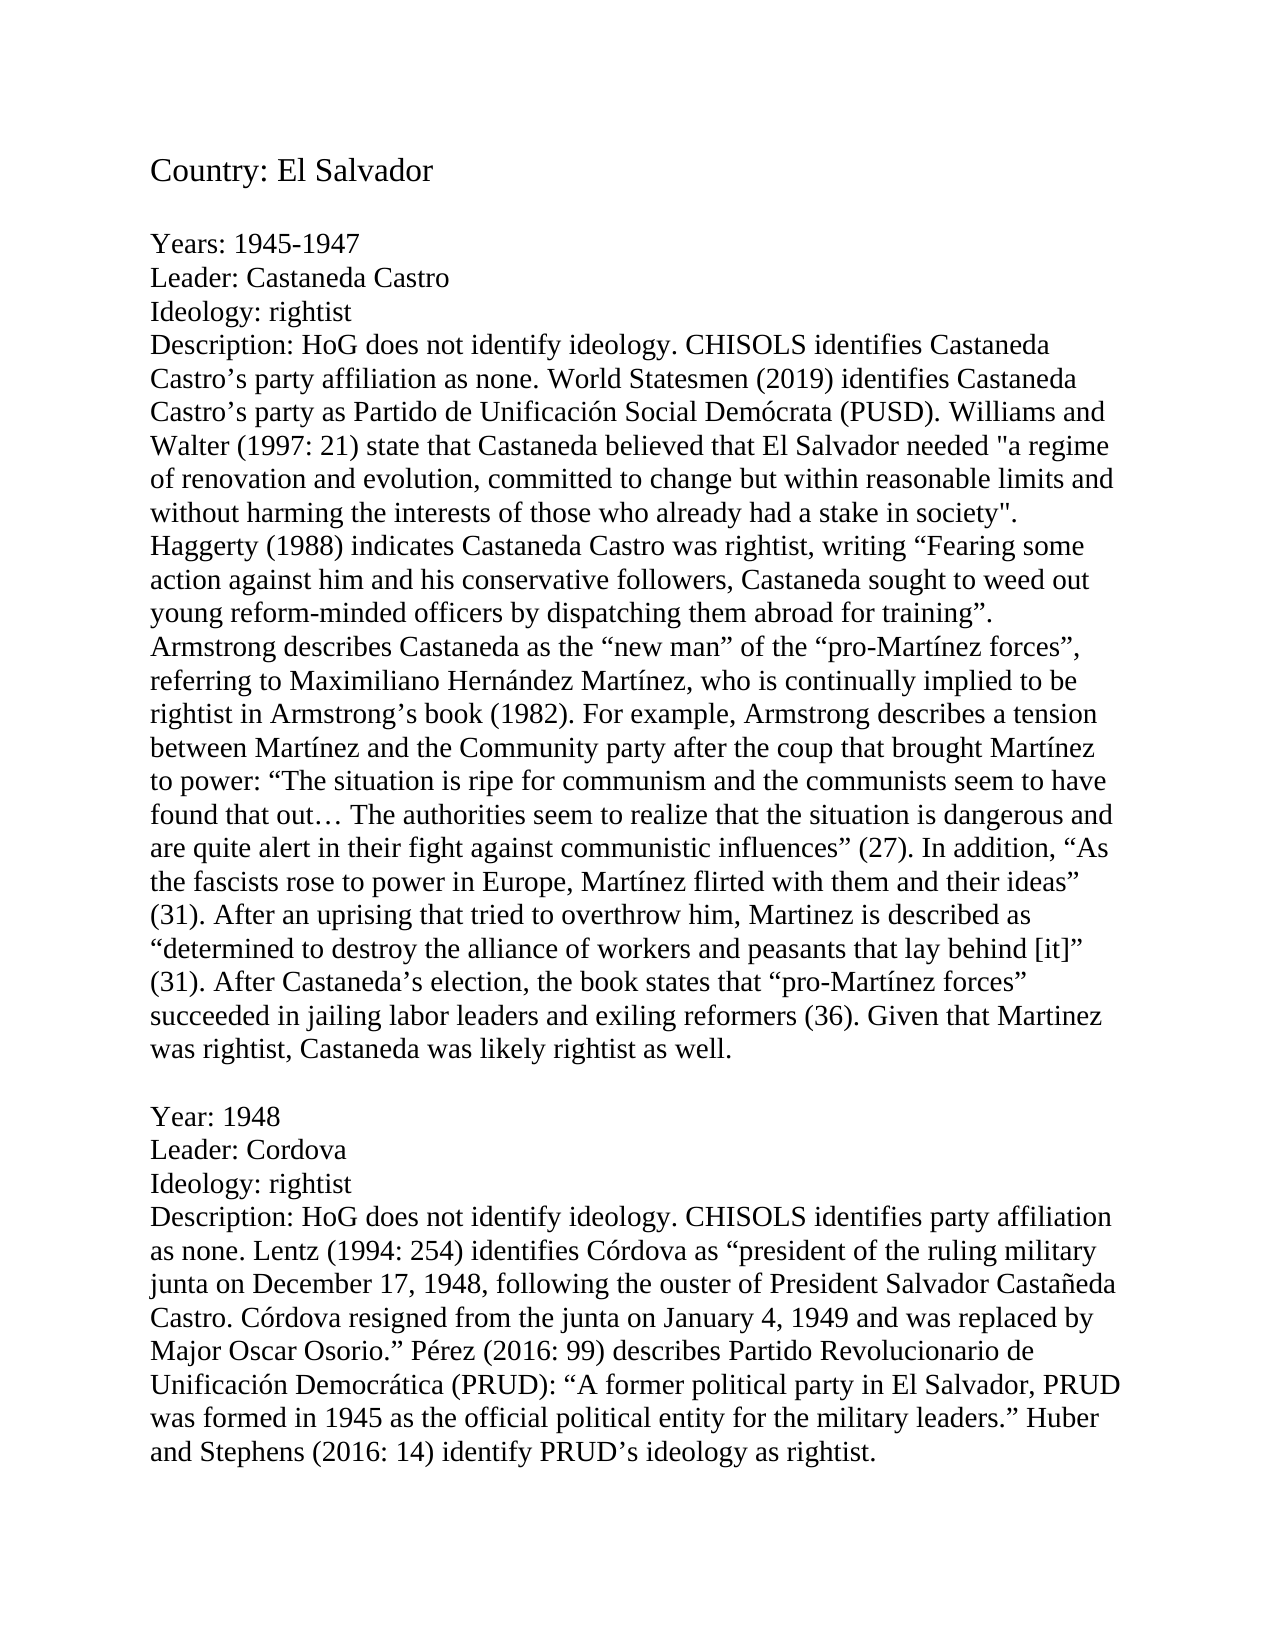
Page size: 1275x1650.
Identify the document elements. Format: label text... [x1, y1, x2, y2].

text Description: HoG does not identify ideology. CHISOLS identifies party affiliation as none. Lentz (1994: 254) identifies Córdova as “president of the ruling military junta on December 17, 1948, following the ouster of President Salvador Castañeda Castro. Córdova resigned from the junta on January 4, 1949 and was replaced by Major Oscar Osorio.” Pérez (2016: 99) describes Partido Revolucionario de Unificación Democrática (PRUD): “A former political party in El Salvador, PRUD was formed in 1945 as the official political entity for the military leaders.” Huber and Stephens (2016: 14) identify PRUD’s ideology as rightist. [150, 1199, 1125, 1468]
text Ideology: rightist [150, 294, 1125, 327]
text Country: El Salvador [150, 150, 1125, 188]
text Year: 1948 [150, 1099, 1125, 1132]
text Description: HoG does not identify ideology. CHISOLS identifies Castaneda Castro’s party affiliation as none. World Statesmen (2019) identifies Castaneda Castro’s party as Partido de Unificación Social Demócrata (PUSD). Williams and Walter (1997: 21) state that Castaneda believed that El Salvador needed "a regime of renovation and evolution, committed to change but within reasonable limits and without harming the interests of those who already had a stake in society". Haggerty (1988) indicates Castaneda Castro was rightist, writing “Fearing some action against him and his conservative followers, Castaneda sought to weed out young reform-minded officers by dispatching them abroad for training”. Armstrong describes Castaneda as the “new man” of the “pro-Martínez forces”, referring to Maximiliano Hernández Martínez, who is continually implied to be rightist in Armstrong’s book (1982). For example, Armstrong describes a tension between Martínez and the Community party after the coup that brought Martínez to power: “The situation is ripe for communism and the communists seem to have found that out… The authorities seem to realize that the situation is dangerous and are quite alert in their fight against communistic influences” (27). In addition, “As the fascists rose to power in Europe, Martínez flirted with them and their ideas” (31). After an uprising that tried to overthrow him, Martinez is described as “determined to destroy the alliance of workers and peasants that lay behind [it]” (31). After Castaneda’s election, the book states that “pro-Martínez forces” succeeded in jailing labor leaders and exiling reformers (36). Given that Martinez was rightist, Castaneda was likely rightist as well. [150, 327, 1125, 1065]
text Ideology: rightist [150, 1166, 1125, 1199]
text Leader: Cordova [150, 1132, 1125, 1166]
text Years: 1945-1947 [150, 227, 1125, 260]
text Leader: Castaneda Castro [150, 260, 1125, 294]
